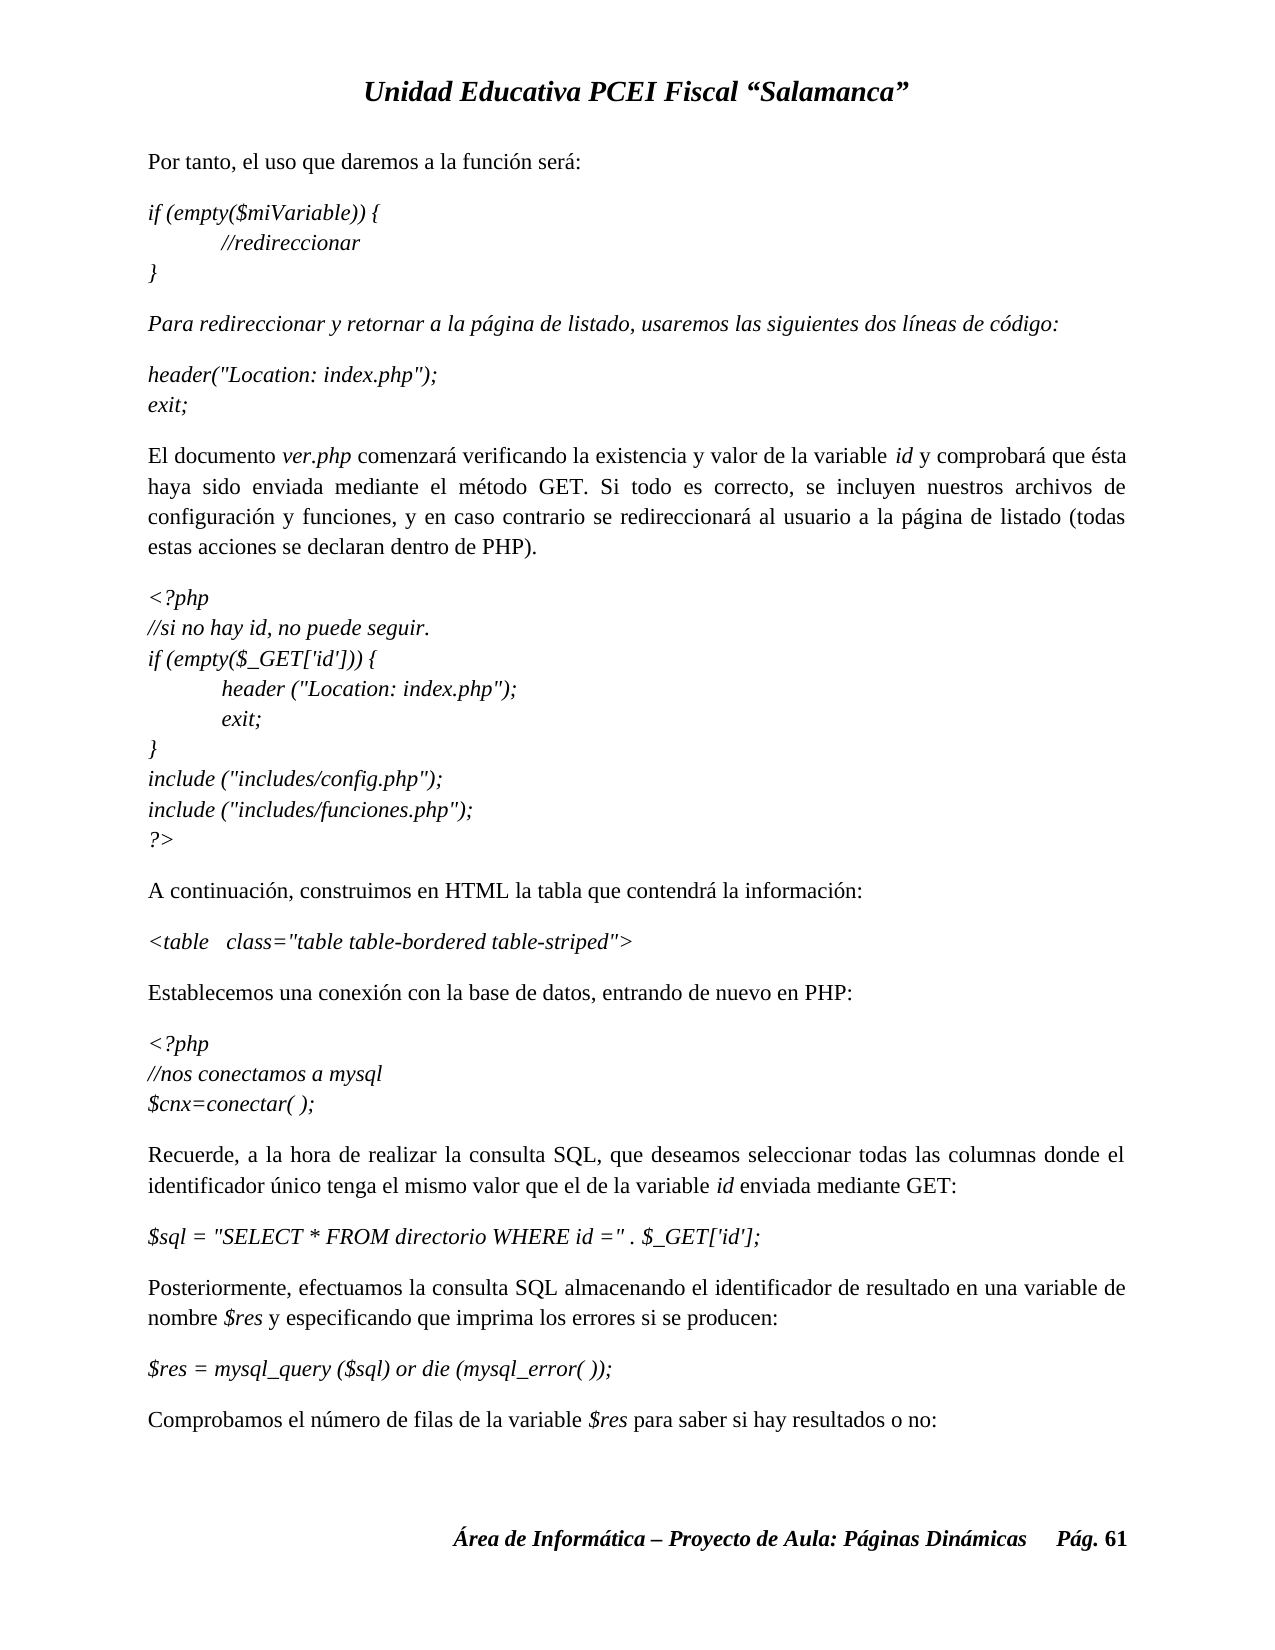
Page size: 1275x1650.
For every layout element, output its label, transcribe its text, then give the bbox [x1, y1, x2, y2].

text if (empty($miVariable)) { //redireccionar } [148, 199, 1127, 286]
text header("Location: index.php"); exit; [148, 361, 1127, 418]
text <table class="table table-bordered table-striped"> [148, 928, 1127, 954]
text Posteriormente, efectuamos la consulta SQL almacenando el identificador de resultado en una variable de nombre $res y especificando que imprima los errores si se producen: [148, 1274, 1127, 1330]
text $res = mysql_query ($sql) or die (mysql_error( )); [148, 1355, 1127, 1381]
text Establecemos una conexión con la base de datos, entrando de nuevo en PHP: [148, 979, 1127, 1005]
text Recuerde, a la hora de realizar la consulta SQL, que deseamos seleccionar todas las columnas donde el identificador único tenga el mismo valor que el de la variable id enviada mediante GET: [148, 1141, 1127, 1198]
text El documento ver.php comenzará verificando la existencia y valor de la variable id y comprobará que ésta haya sido enviada mediante el método GET. Si todo es correcto, se incluyen nuestros archivos de configuración y funciones, y en caso contrario se redireccionará al usuario a la página de listado (todas estas acciones se declaran dentro de PHP). [148, 442, 1127, 559]
text Para redireccionar y retornar a la página de listado, usaremos las siguientes dos líneas de código: [148, 310, 1127, 337]
text <?php //nos conectamos a mysql $cnx=conectar( ); [148, 1030, 1127, 1117]
text $sql = "SELECT * FROM directorio WHERE id =" . $_GET['id']; [148, 1223, 1127, 1249]
text A continuación, construimos en HTML la tabla que contendrá la información: [148, 877, 1127, 903]
text <?php //si no hay id, no puede seguir. if (empty($_GET['id'])) { header ("Location: index.php"); exit; } include ("includes/config.php"); include ("includes/funciones.php"); ?> [148, 584, 1127, 852]
text Por tanto, el uso que daremos a la función será: [148, 148, 1127, 174]
text Comprobamos el número de filas de la variable $res para saber si hay resultados o no: [148, 1406, 1127, 1432]
